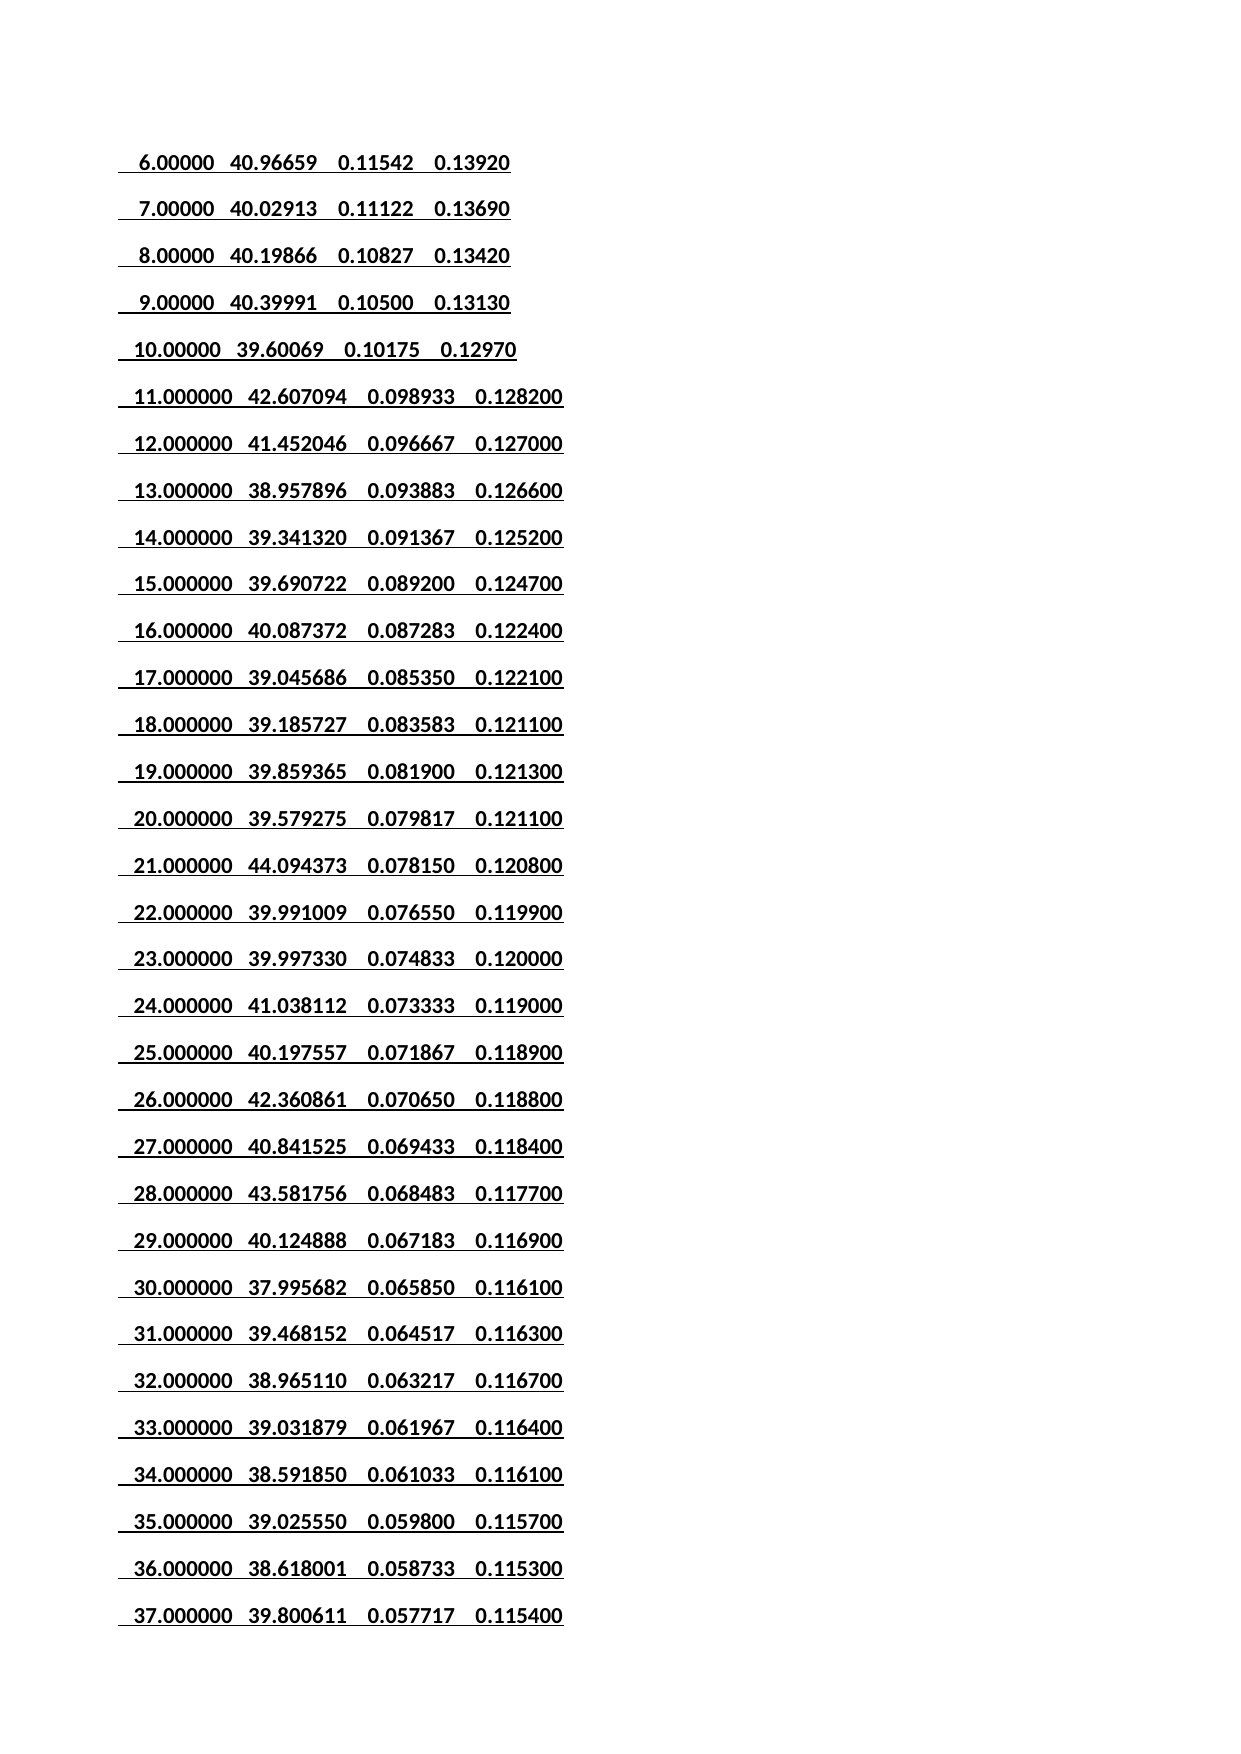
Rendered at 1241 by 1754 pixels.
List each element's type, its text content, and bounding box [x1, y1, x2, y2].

text 37.000000 39.800611 0.057717 0.115400 [118, 1601, 1122, 1629]
text 9.00000 40.39991 0.10500 0.13130 [118, 288, 1122, 316]
text 12.000000 41.452046 0.096667 0.127000 [118, 429, 1122, 457]
text 13.000000 38.957896 0.093883 0.126600 [118, 476, 1122, 504]
text 19.000000 39.859365 0.081900 0.121300 [118, 757, 1122, 785]
text 18.000000 39.185727 0.083583 0.121100 [118, 710, 1122, 738]
text 14.000000 39.341320 0.091367 0.125200 [118, 523, 1122, 551]
text 10.00000 39.60069 0.10175 0.12970 [118, 335, 1122, 363]
text 25.000000 40.197557 0.071867 0.118900 [118, 1038, 1122, 1066]
text 36.000000 38.618001 0.058733 0.115300 [118, 1554, 1122, 1582]
text 22.000000 39.991009 0.076550 0.119900 [118, 898, 1122, 926]
text 24.000000 41.038112 0.073333 0.119000 [118, 991, 1122, 1019]
text 20.000000 39.579275 0.079817 0.121100 [118, 804, 1122, 832]
text 30.000000 37.995682 0.065850 0.116100 [118, 1273, 1122, 1301]
text 8.00000 40.19866 0.10827 0.13420 [118, 241, 1122, 269]
text 23.000000 39.997330 0.074833 0.120000 [118, 944, 1122, 972]
text 31.000000 39.468152 0.064517 0.116300 [118, 1319, 1122, 1347]
text 17.000000 39.045686 0.085350 0.122100 [118, 663, 1122, 691]
text 29.000000 40.124888 0.067183 0.116900 [118, 1226, 1122, 1254]
text 16.000000 40.087372 0.087283 0.122400 [118, 616, 1122, 644]
text 26.000000 42.360861 0.070650 0.118800 [118, 1085, 1122, 1113]
text 35.000000 39.025550 0.059800 0.115700 [118, 1507, 1122, 1535]
text 28.000000 43.581756 0.068483 0.117700 [118, 1179, 1122, 1207]
text 34.000000 38.591850 0.061033 0.116100 [118, 1460, 1122, 1488]
text 27.000000 40.841525 0.069433 0.118400 [118, 1132, 1122, 1160]
text 21.000000 44.094373 0.078150 0.120800 [118, 851, 1122, 879]
text 11.000000 42.607094 0.098933 0.128200 [118, 382, 1122, 410]
text 32.000000 38.965110 0.063217 0.116700 [118, 1366, 1122, 1394]
text 7.00000 40.02913 0.11122 0.13690 [118, 194, 1122, 222]
text 15.000000 39.690722 0.089200 0.124700 [118, 569, 1122, 597]
text 33.000000 39.031879 0.061967 0.116400 [118, 1413, 1122, 1441]
text 6.00000 40.96659 0.11542 0.13920 [118, 148, 1122, 176]
